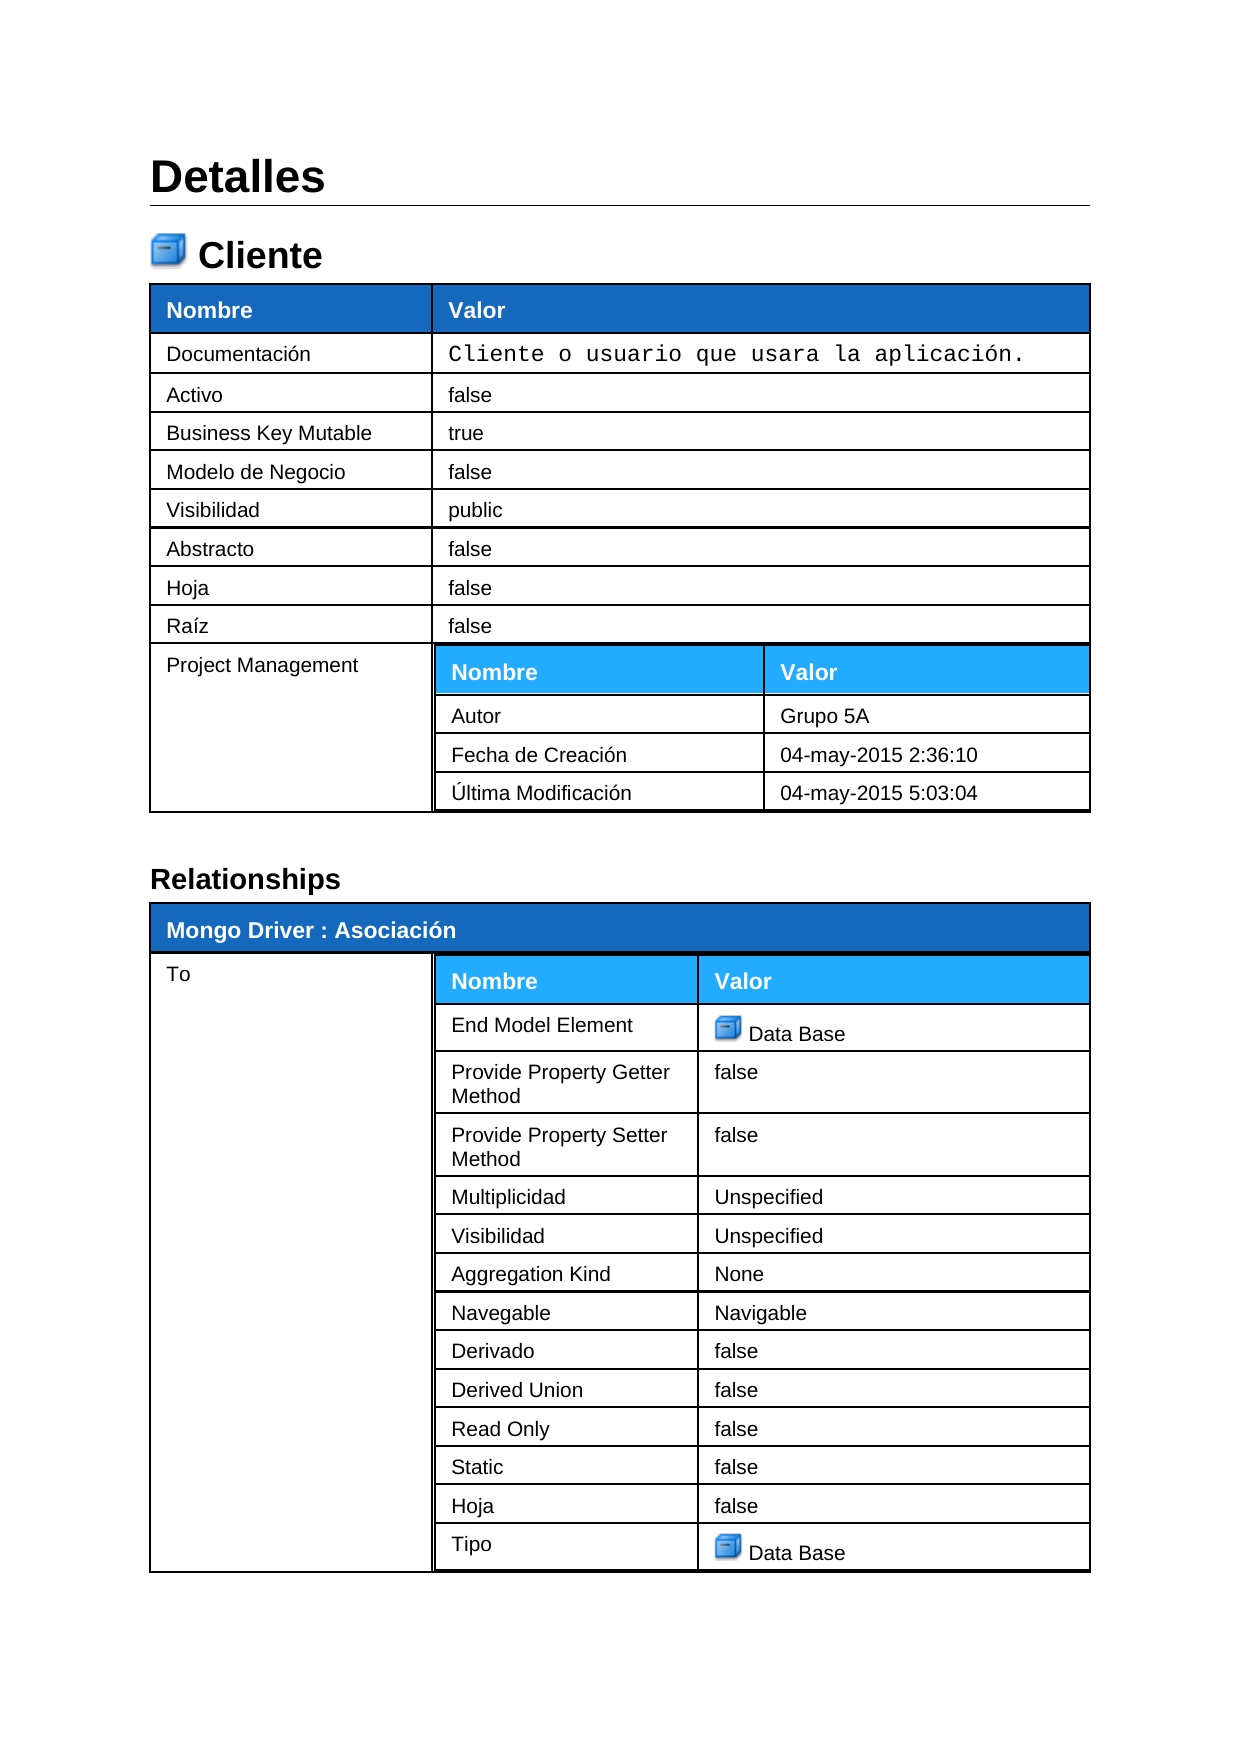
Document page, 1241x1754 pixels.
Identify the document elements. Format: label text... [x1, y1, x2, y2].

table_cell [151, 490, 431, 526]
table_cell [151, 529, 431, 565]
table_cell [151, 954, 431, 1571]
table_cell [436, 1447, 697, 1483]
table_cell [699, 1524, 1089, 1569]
picture [714, 1532, 743, 1561]
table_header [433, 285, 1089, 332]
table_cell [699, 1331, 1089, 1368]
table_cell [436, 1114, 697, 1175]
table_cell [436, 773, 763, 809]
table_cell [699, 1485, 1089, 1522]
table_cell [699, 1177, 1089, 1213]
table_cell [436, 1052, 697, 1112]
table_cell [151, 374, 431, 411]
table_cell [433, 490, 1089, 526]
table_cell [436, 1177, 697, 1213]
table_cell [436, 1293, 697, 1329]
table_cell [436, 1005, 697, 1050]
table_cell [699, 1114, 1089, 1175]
picture [150, 230, 188, 269]
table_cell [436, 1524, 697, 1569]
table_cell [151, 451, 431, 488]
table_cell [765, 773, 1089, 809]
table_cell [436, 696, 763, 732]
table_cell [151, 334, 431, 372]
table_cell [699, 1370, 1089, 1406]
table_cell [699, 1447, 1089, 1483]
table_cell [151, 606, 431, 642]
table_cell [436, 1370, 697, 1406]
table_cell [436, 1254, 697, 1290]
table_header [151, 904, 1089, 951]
subtitle Detalles [150, 150, 1090, 205]
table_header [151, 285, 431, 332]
subtitle Relationships [150, 862, 1090, 896]
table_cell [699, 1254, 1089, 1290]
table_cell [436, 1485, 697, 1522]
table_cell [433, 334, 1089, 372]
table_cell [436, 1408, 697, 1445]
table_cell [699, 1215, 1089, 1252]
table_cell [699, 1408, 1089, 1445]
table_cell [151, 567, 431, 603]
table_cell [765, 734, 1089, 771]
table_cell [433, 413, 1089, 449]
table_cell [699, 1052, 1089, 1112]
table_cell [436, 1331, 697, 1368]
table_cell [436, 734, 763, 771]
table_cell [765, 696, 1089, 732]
picture [714, 1013, 743, 1042]
subtitle Cliente [150, 231, 1090, 276]
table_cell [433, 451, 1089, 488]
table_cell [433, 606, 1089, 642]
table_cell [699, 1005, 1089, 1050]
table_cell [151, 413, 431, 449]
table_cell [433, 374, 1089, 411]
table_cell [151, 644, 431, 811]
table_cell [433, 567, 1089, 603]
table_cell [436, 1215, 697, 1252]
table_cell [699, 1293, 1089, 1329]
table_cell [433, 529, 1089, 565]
